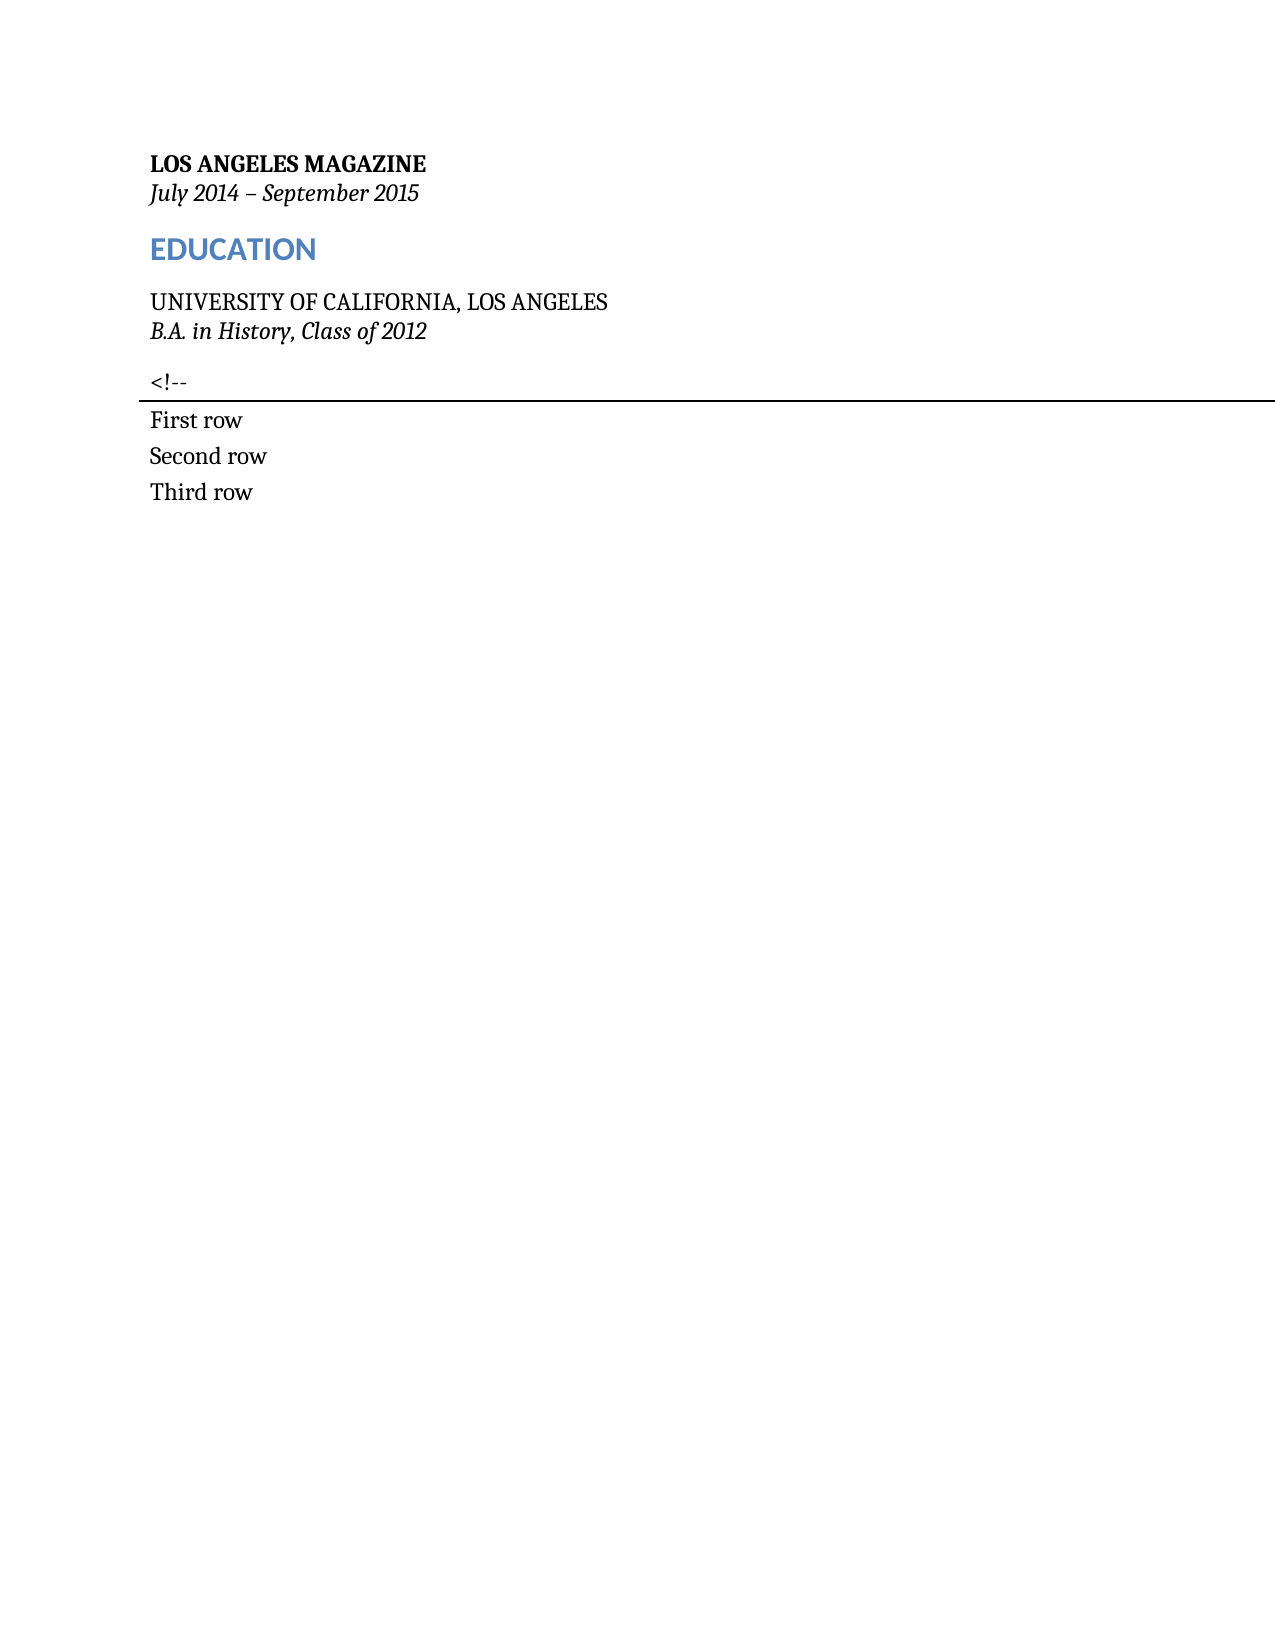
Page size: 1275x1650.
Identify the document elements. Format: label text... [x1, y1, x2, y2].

table_cell First row [139, 402, 1275, 438]
text UNIVERSITY OF CALIFORNIA, LOS ANGELES B.A. in History, Class of 2012 [150, 288, 1125, 345]
table_cell Third row [139, 474, 1275, 524]
table_cell Second row [139, 438, 1275, 474]
text LOS ANGELES MAGAZINE July 2014 – September 2015 [150, 150, 1125, 207]
table_header <!-- [139, 364, 1275, 400]
subtitle EDUCATION [150, 228, 1125, 269]
